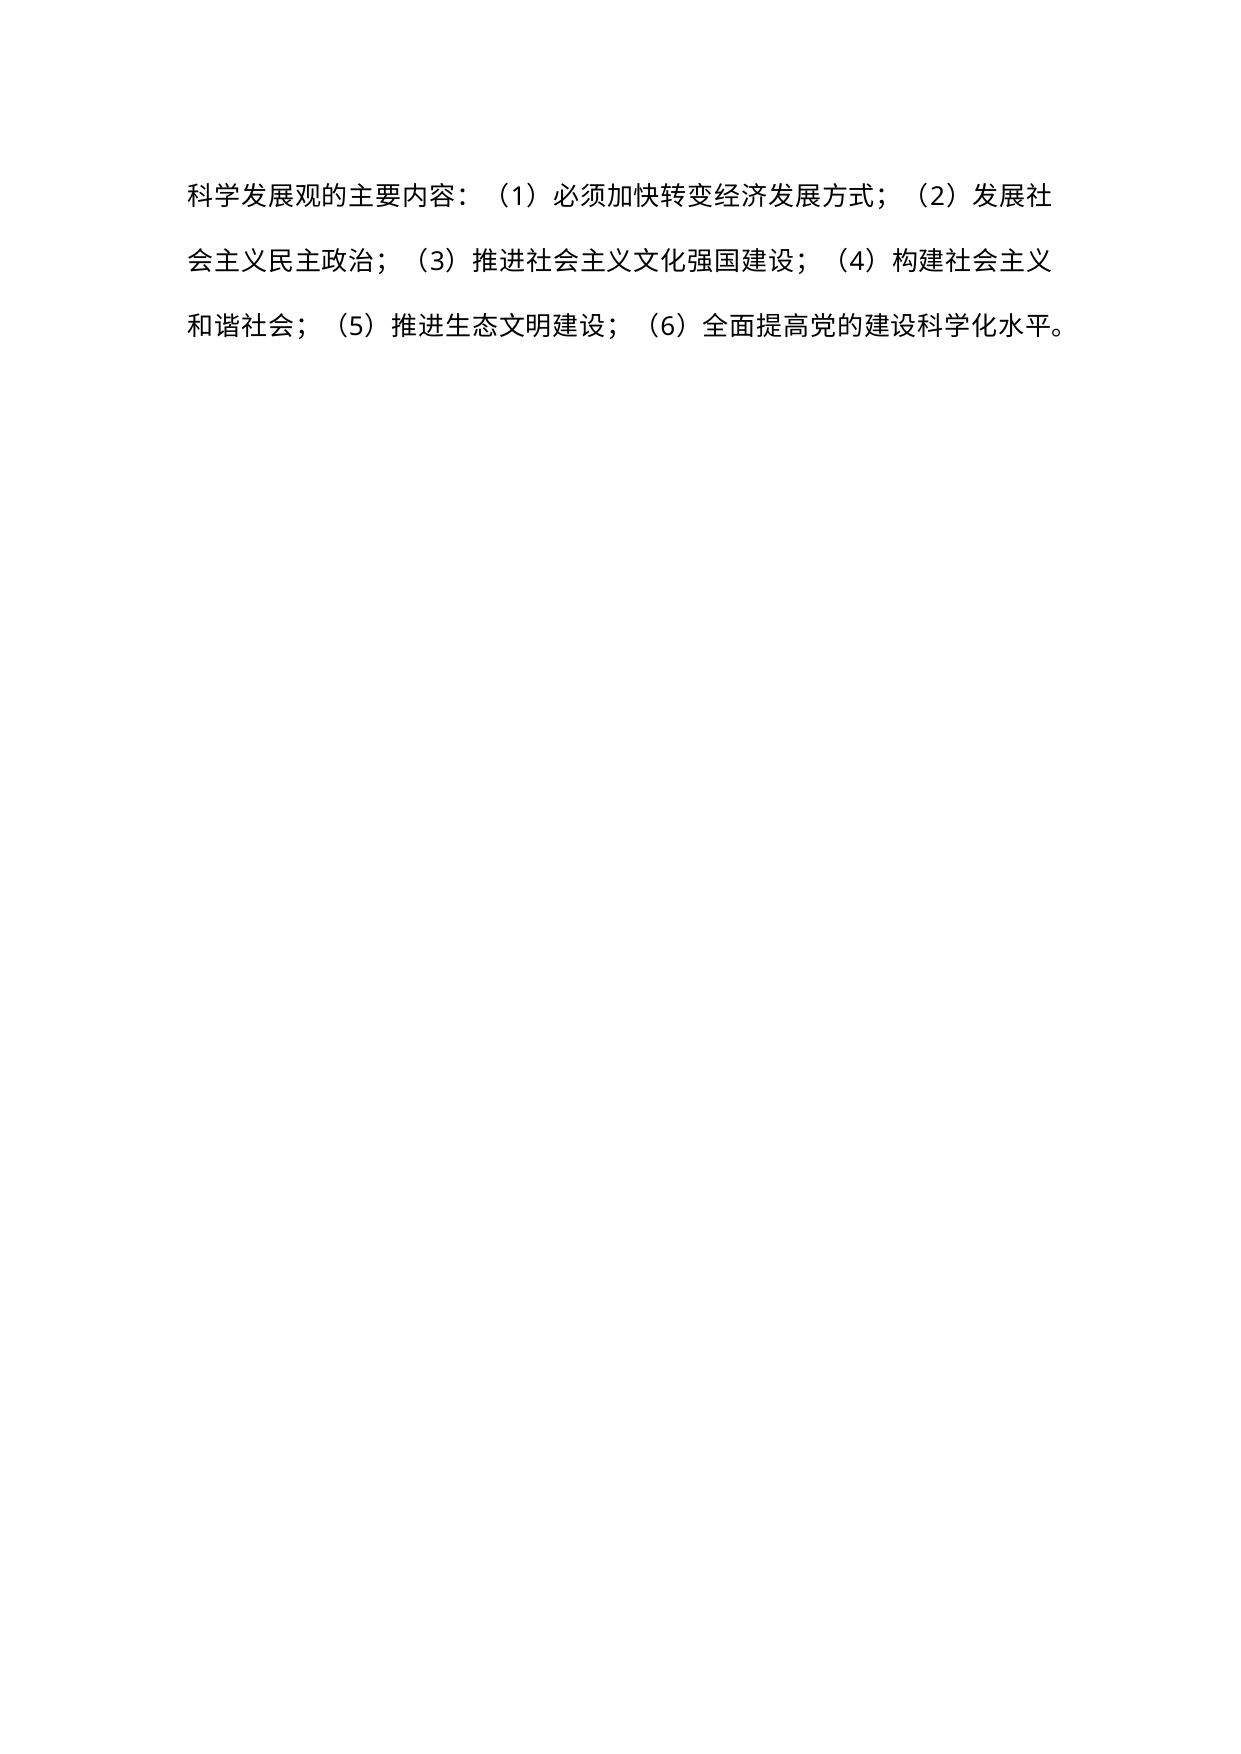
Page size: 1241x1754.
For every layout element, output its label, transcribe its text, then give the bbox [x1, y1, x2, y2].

text 科学发展观的主要内容：（1）必须加快转变经济发展方式；（2）发展社会主义民主政治；（3）推进社会主义文化强国建设；（4）构建社会主义和谐社会；（5）推进生态文明建设；（6）全面提高党的建设科学化水平。 [187, 162, 1053, 357]
